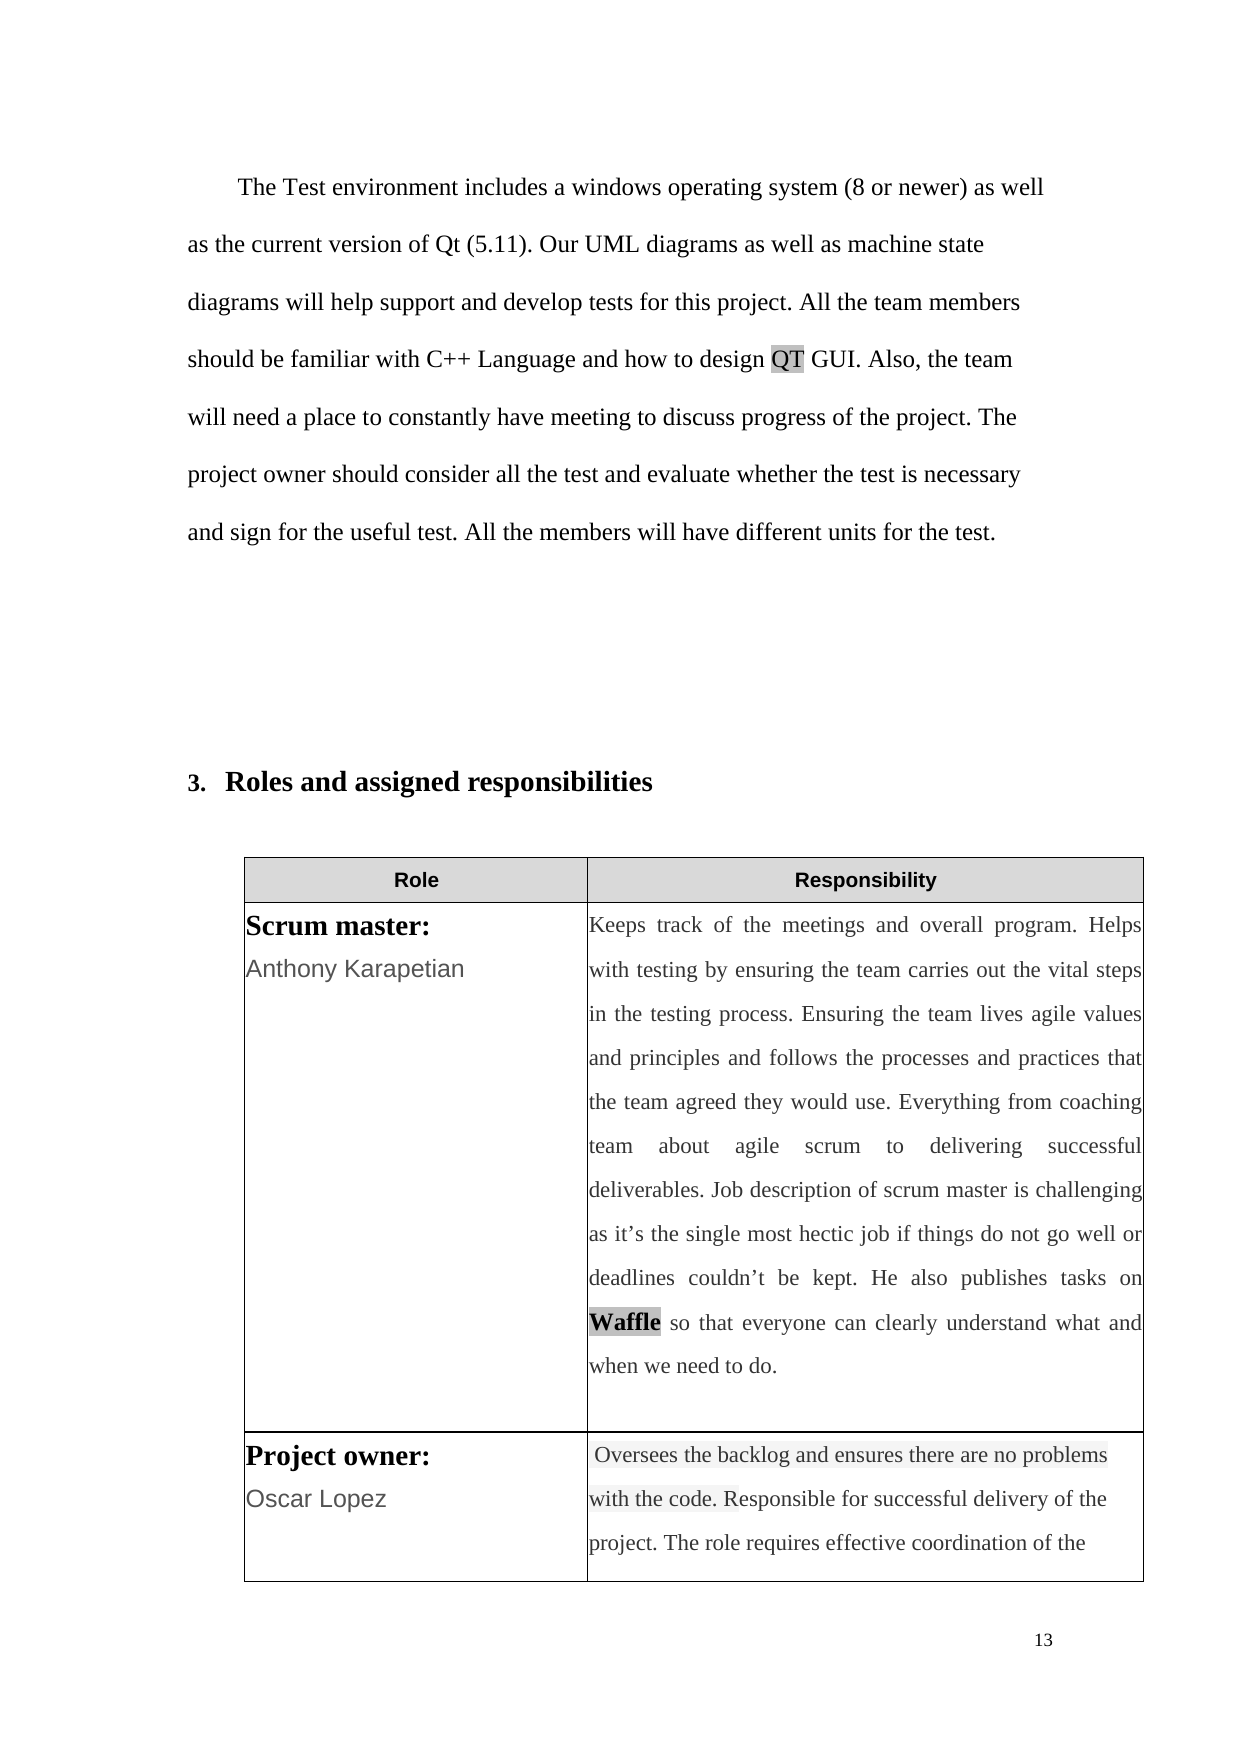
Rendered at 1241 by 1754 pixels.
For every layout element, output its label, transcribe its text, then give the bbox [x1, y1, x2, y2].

table_cell Scrum master: Anthony Karapetian [245, 903, 587, 1431]
table_cell Keeps track of the meetings and overall program. Helps with testing by ensuring the team carries out the vital steps in the testing process. Ensuring the team lives agile values and principles and follows the processes and practices that the team agreed they would use. Everything from coaching team about agile scrum to delivering successful deliverables. Job description of scrum master is challenging as it’s the single most hectic job if things do not go well or deadlines couldn’t be kept. He also publishes tasks on Waffle so that everyone can clearly understand what and when we need to do. [588, 903, 1143, 1431]
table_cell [245, 1433, 587, 1581]
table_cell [588, 1433, 1143, 1581]
table_header Role [245, 858, 587, 902]
table_header Responsibility [588, 858, 1143, 902]
text The Test environment includes a windows operating system (8 or newer) as well as the current version of Qt (5.11). Our UML diagrams as well as machine state diagrams will help support and develop tests for this project. All the team members should be familiar with C++ Language and how to design QT GUI. Also, the team will need a place to constantly have meeting to discuss progress of the project. The project owner should consider all the test and evaluate whether the test is necessary and sign for the useful test. All the members will have different units for the test. [187, 172, 1053, 546]
list Roles and assigned responsibilities [187, 764, 1053, 798]
